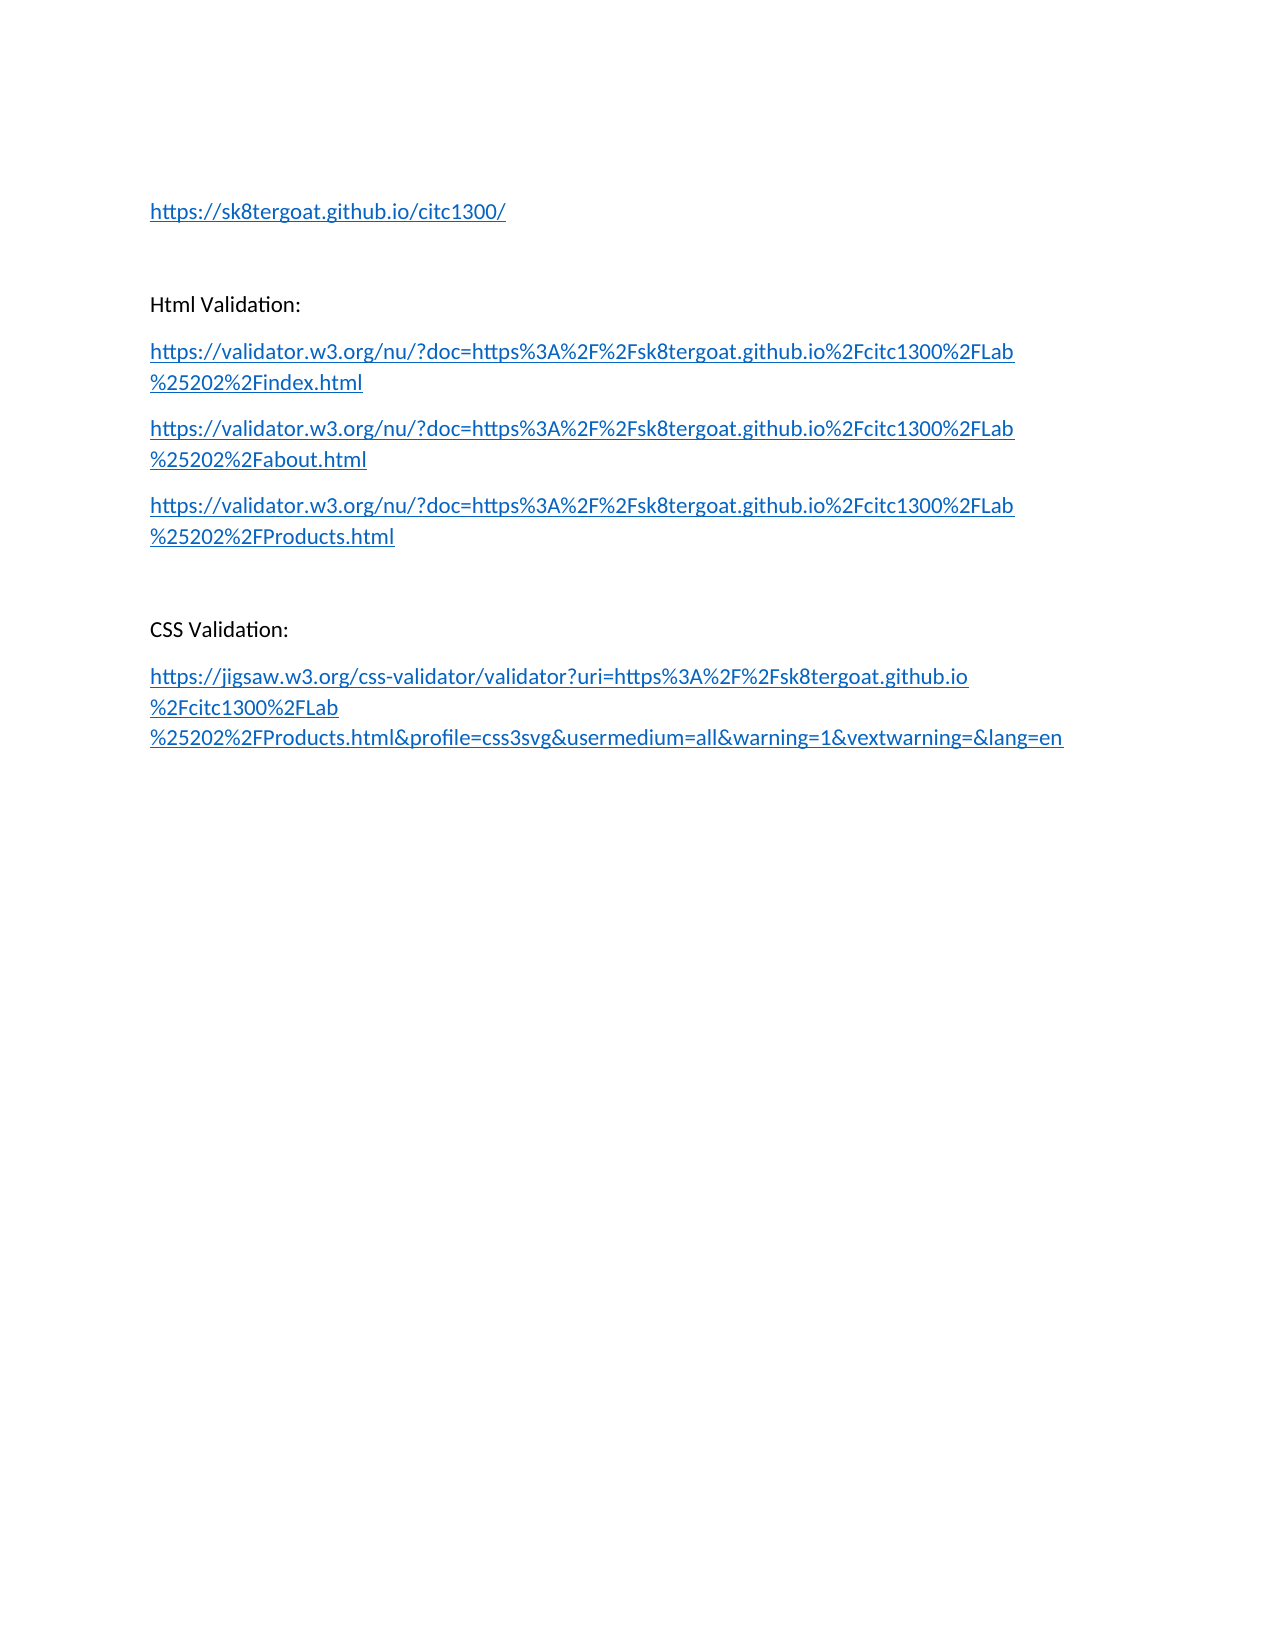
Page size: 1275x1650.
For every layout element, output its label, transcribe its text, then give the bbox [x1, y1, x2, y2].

text Html Validation: [150, 291, 1125, 319]
text https://validator.w3.org/nu/?doc=https%3A%2F%2Fsk8tergoat.github.io%2Fcitc1300%2FLab%25202%2Findex.html [150, 337, 1125, 396]
text https://validator.w3.org/nu/?doc=https%3A%2F%2Fsk8tergoat.github.io%2Fcitc1300%2FLab%25202%2FProducts.html [150, 492, 1125, 550]
text https://sk8tergoat.github.io/citc1300/ [150, 197, 1125, 225]
text https://validator.w3.org/nu/?doc=https%3A%2F%2Fsk8tergoat.github.io%2Fcitc1300%2FLab%25202%2Fabout.html [150, 414, 1125, 473]
text CSS Validation: [150, 616, 1125, 644]
text https://jigsaw.w3.org/css-validator/validator?uri=https%3A%2F%2Fsk8tergoat.github.io%2Fcitc1300%2FLab%25202%2FProducts.html&profile=css3svg&usermedium=all&warning=1&vextwarning=&lang=en [150, 662, 1125, 751]
